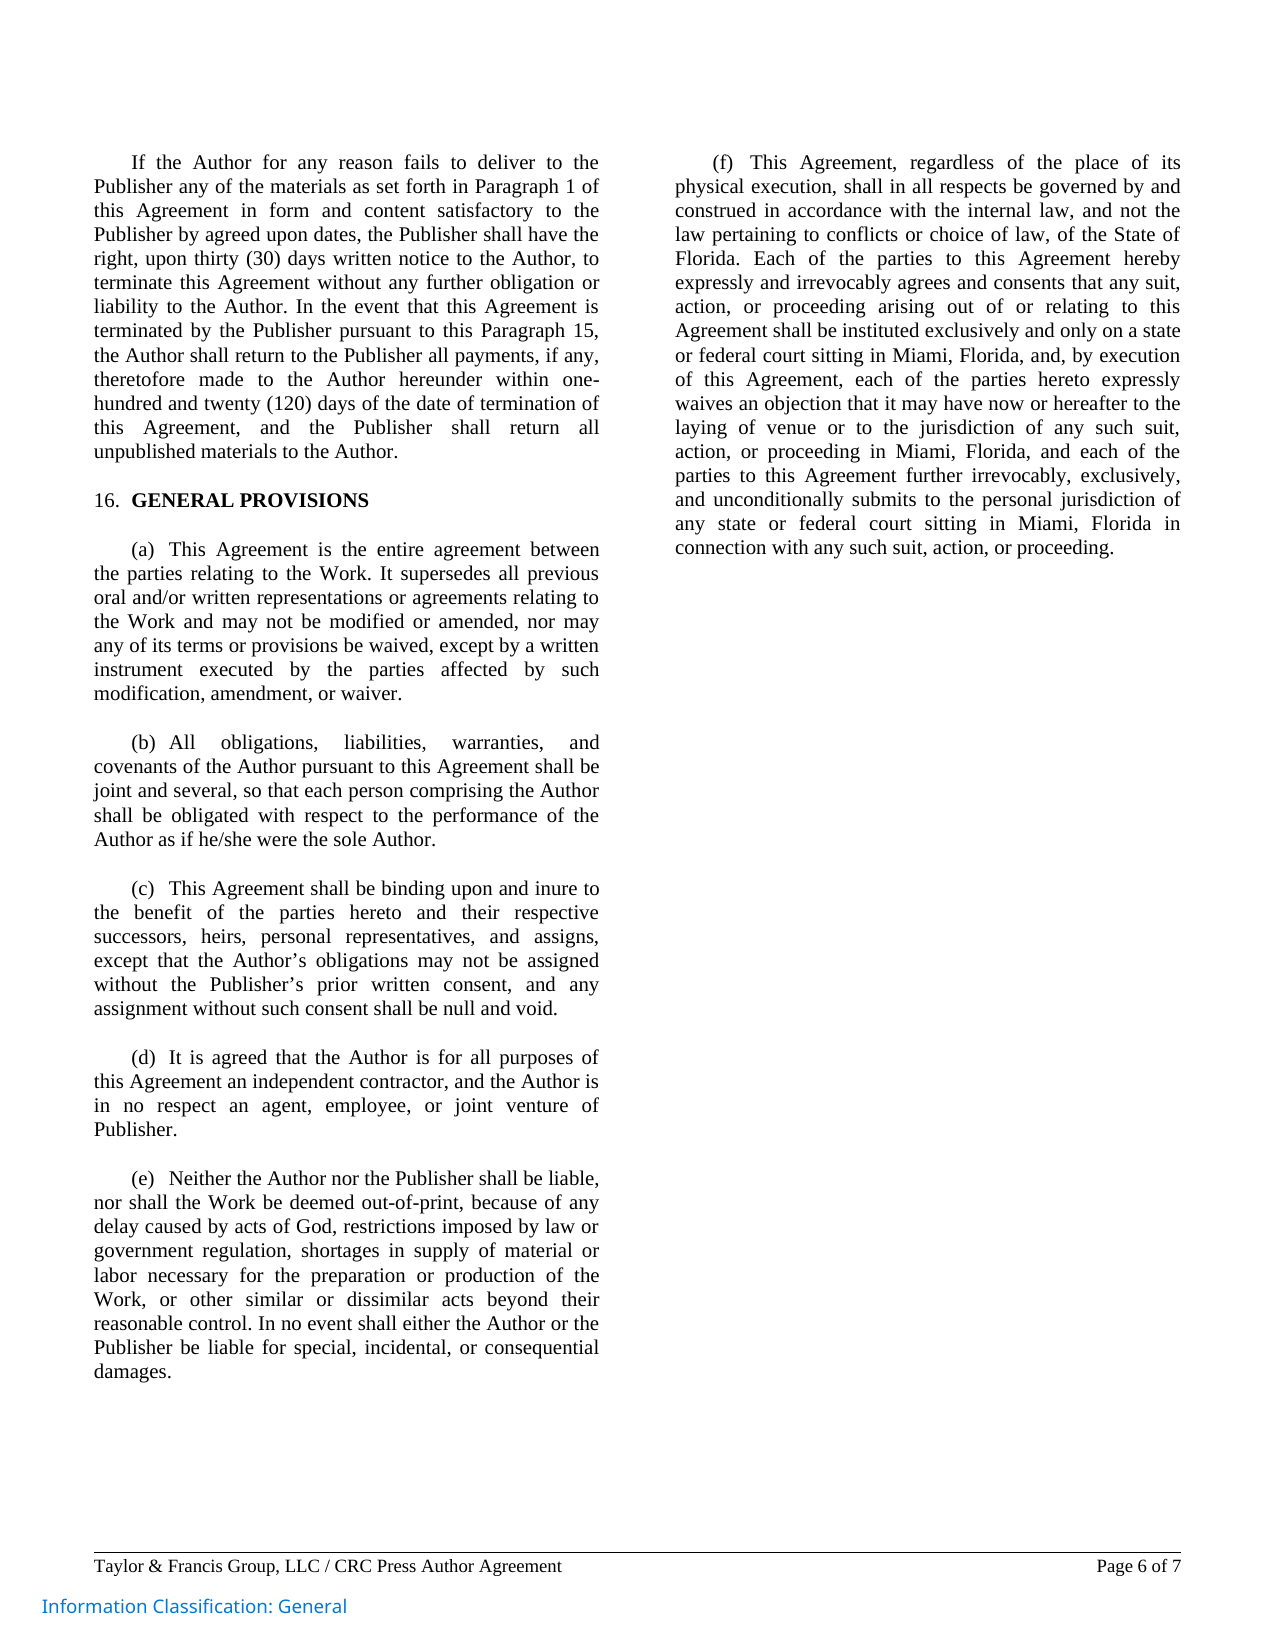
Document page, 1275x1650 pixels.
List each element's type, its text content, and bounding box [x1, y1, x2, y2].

list This Agreement is the entire agreement between the parties relating to the Work. It supersedes all previous oral and/or written representations or agreements relating to the Work and may not be modified or amended, nor may any of its terms or provisions be waived, except by a written instrument executed by the parties affected by such modification, amendment, or waiver. [94, 537, 600, 705]
list Neither the Author nor the Publisher shall be liable, nor shall the Work be deemed out-of-print, because of any delay caused by acts of God, restrictions imposed by law or government regulation, shortages in supply of material or labor necessary for the preparation or production of the Work, or other similar or dissimilar acts beyond their reasonable control. In no event shall either the Author or the Publisher be liable for special, incidental, or consequential damages. [94, 1166, 600, 1383]
list It is agreed that the Author is for all purposes of this Agreement an independent contractor, and the Author is in no respect an agent, employee, or joint venture of Publisher. [94, 1045, 600, 1141]
list GENERAL PROVISIONS [94, 488, 600, 512]
list This Agreement, regardless of the place of its physical execution, shall in all respects be governed by and construed in accordance with the internal law, and not the law pertaining to conflicts or choice of law, of the State of Florida. Each of the parties to this Agreement hereby expressly and irrevocably agrees and consents that any suit, action, or proceeding arising out of or relating to this Agreement shall be instituted exclusively and only on a state or federal court sitting in Miami, Florida, and, by execution of this Agreement, each of the parties hereto expressly waives an objection that it may have now or hereafter to the laying of venue or to the jurisdiction of any such suit, action, or proceeding in Miami, Florida, and each of the parties to this Agreement further irrevocably, exclusively, and unconditionally submits to the personal jurisdiction of any state or federal court sitting in Miami, Florida in connection with any such suit, action, or proceeding. [675, 150, 1181, 559]
list This Agreement shall be binding upon and inure to the benefit of the parties hereto and their respective successors, heirs, personal representatives, and assigns, except that the Author’s obligations may not be assigned without the Publisher’s prior written consent, and any assignment without such consent shall be null and void. [94, 876, 600, 1020]
list All obligations, liabilities, warranties, and covenants of the Author pursuant to this Agreement shall be joint and several, so that each person comprising the Author shall be obligated with respect to the performance of the Author as if he/she were the sole Author. [94, 730, 600, 851]
text If the Author for any reason fails to deliver to the Publisher any of the materials as set forth in Paragraph 1 of this Agreement in form and content satisfactory to the Publisher by agreed upon dates, the Publisher shall have the right, upon thirty (30) days written notice to the Author, to terminate this Agreement without any further obligation or liability to the Author. In the event that this Agreement is terminated by the Publisher pursuant to this Paragraph 15, the Author shall return to the Publisher all payments, if any, theretofore made to the Author hereunder within one-hundred and twenty (120) days of the date of termination of this Agreement, and the Publisher shall return all unpublished materials to the Author. [94, 150, 600, 463]
